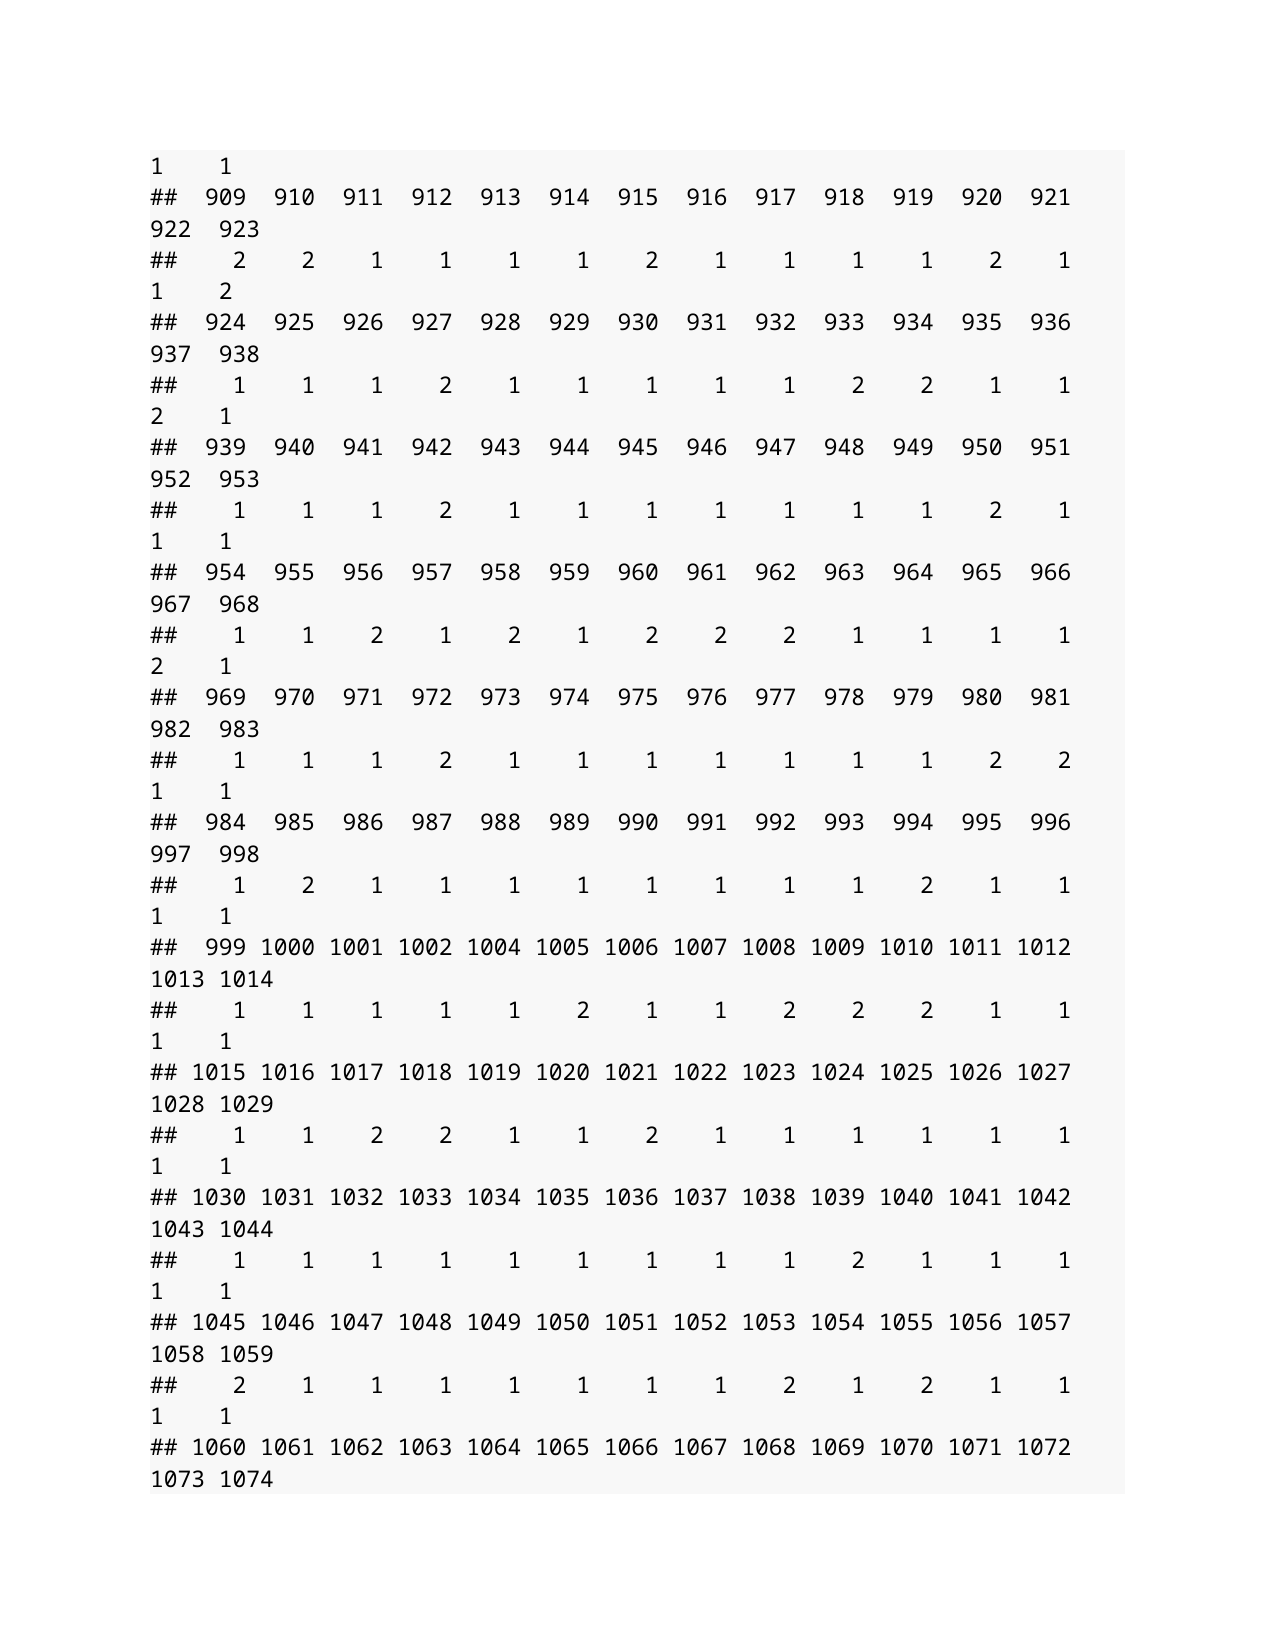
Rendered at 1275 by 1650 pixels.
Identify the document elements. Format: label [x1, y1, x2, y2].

text [150, 150, 1125, 1494]
